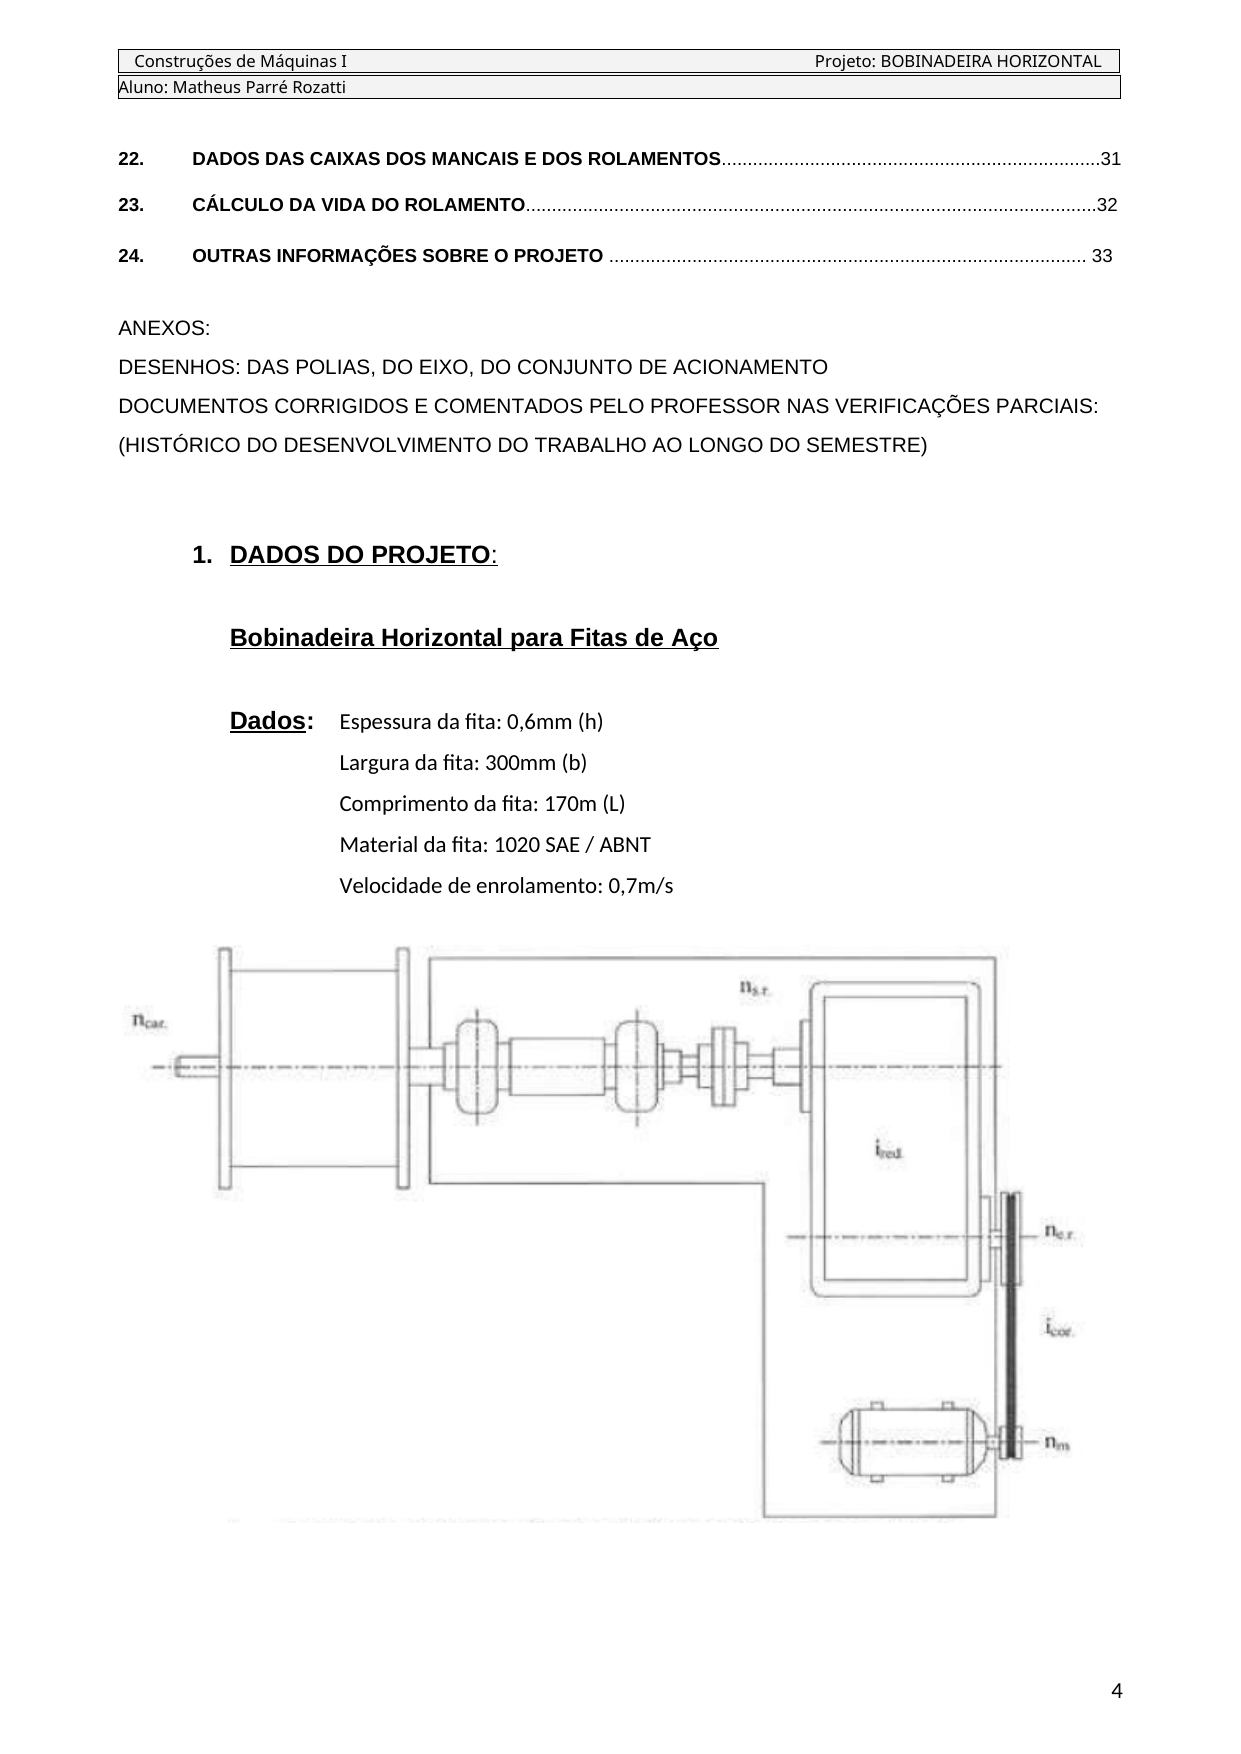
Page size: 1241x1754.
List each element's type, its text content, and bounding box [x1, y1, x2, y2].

text DESENHOS: DAS POLIAS, DO EIXO, DO CONJUNTO DE ACIONAMENTO [118, 355, 1123, 379]
text Largura da fita: 300mm (b) [303, 748, 1124, 776]
list DADOS DAS CAIXAS DOS MANCAIS E DOS ROLAMENTOS.........................................................................31 [118, 148, 1124, 169]
text Dados: Espessura da fita: 0,6mm (h) [229, 706, 1124, 735]
text Bobinadeira Horizontal para Fitas de Aço [229, 623, 1124, 652]
text (HISTÓRICO DO DESENVOLVIMENTO DO TRABALHO AO LONGO DO SEMESTRE) [118, 433, 1123, 457]
picture [118, 941, 1123, 1523]
text Comprimento da fita: 170m (L) [267, 789, 1124, 817]
text DOCUMENTOS CORRIGIDOS E COMENTADOS PELO PROFESSOR NAS VERIFICAÇÕES PARCIAIS: [118, 394, 1123, 418]
text ANEXOS: [118, 316, 1123, 340]
text Velocidade de enrolamento: 0,7m/s [303, 871, 1124, 899]
list CÁLCULO DA VIDA DO ROLAMENTO..............................................................................................................32 [118, 194, 1124, 216]
text Material da fita: 1020 SAE / ABNT [339, 830, 1124, 858]
list DADOS DO PROJETO: [192, 539, 1124, 568]
list OUTRAS INFORMAÇÕES SOBRE O PROJETO ............................................................................................ 33 [118, 240, 1124, 268]
